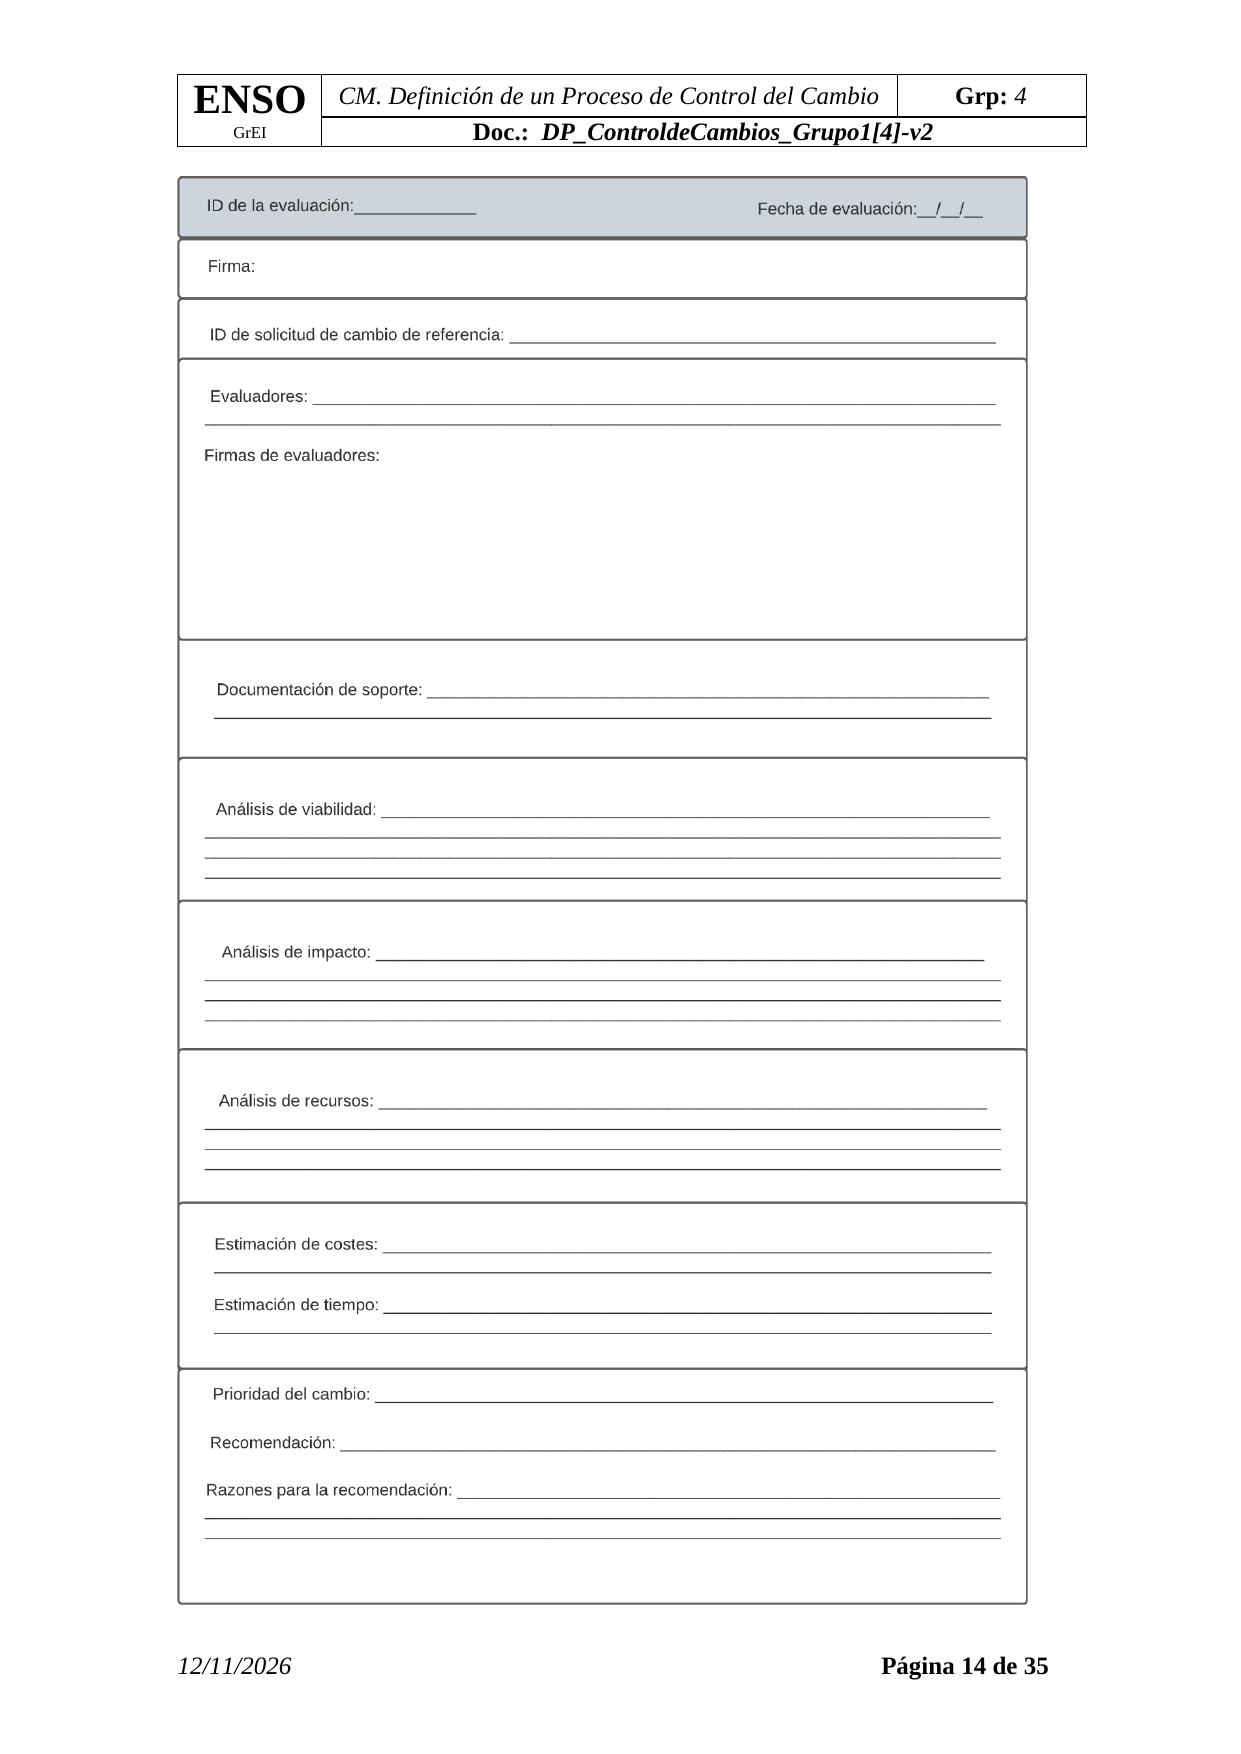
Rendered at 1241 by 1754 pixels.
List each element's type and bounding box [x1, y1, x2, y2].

picture [175, 176, 1028, 1605]
